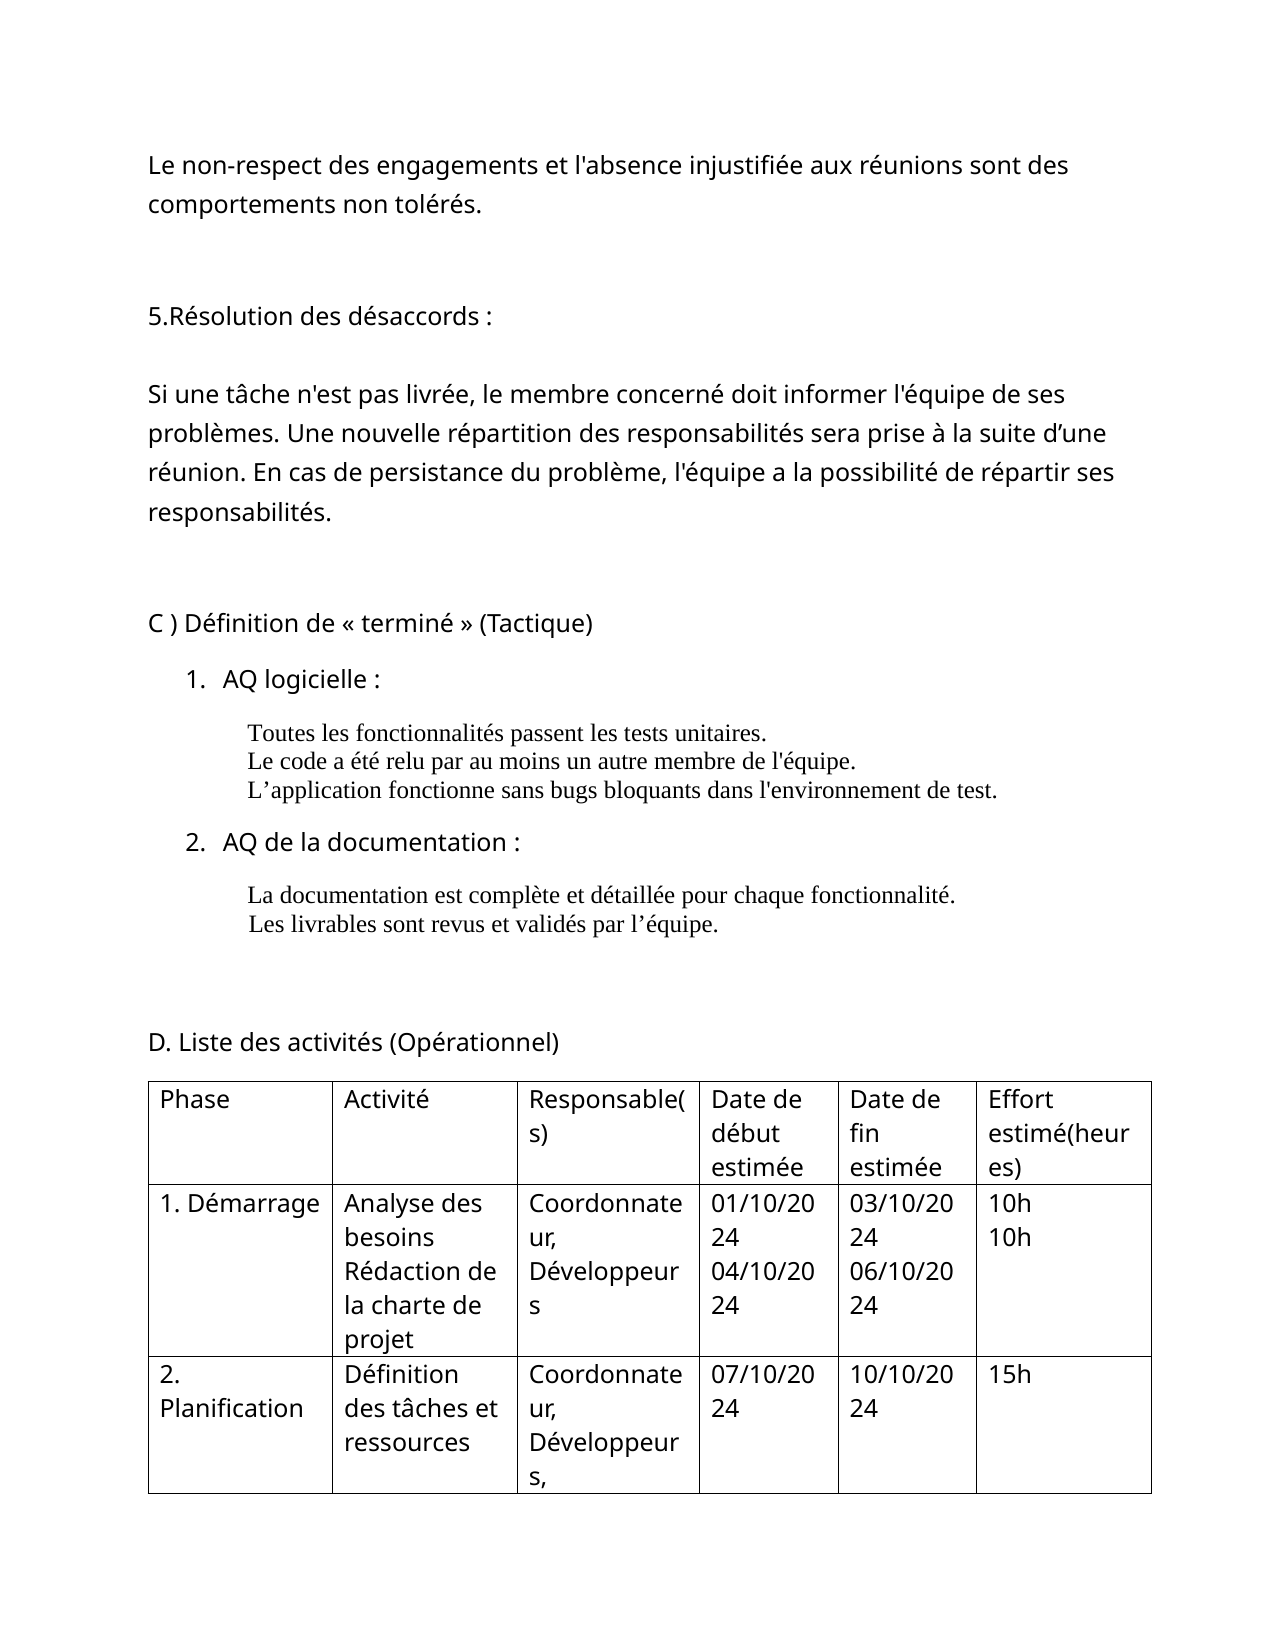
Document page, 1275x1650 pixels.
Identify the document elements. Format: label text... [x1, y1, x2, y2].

table_header Date de fin estimée [839, 1082, 976, 1184]
text D. Liste des activités (Opérationnel) [148, 1025, 1127, 1059]
table_header Phase [149, 1082, 332, 1184]
table_cell 1. Démarrage [149, 1185, 332, 1356]
table_cell 10/10/2024 [839, 1357, 976, 1493]
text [148, 148, 1127, 221]
list AQ logicielle : [185, 662, 1127, 696]
table_cell 03/10/2024 06/10/2024 [839, 1185, 976, 1356]
text  Toutes les fonctionnalités passent les tests unitaires. [221, 718, 1127, 746]
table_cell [333, 1357, 517, 1493]
list  Les livrables sont revus et validés par l’équipe. [223, 909, 1127, 938]
table_cell Analyse des besoins Rédaction de la charte de projet [333, 1185, 517, 1356]
table_header Activité [333, 1082, 517, 1184]
text C ) Définition de « terminé » (Tactique) [148, 606, 1127, 640]
table_cell 2. Planification [149, 1357, 332, 1493]
list AQ de la documentation : [185, 825, 1127, 859]
text  Le code a été relu par au moins un autre membre de l'équipe. [184, 746, 1127, 775]
text  L’application fonctionne sans bugs bloquants dans l'environnement de test. [184, 775, 1127, 804]
table_cell 15h [977, 1357, 1151, 1493]
table_header Date de début estimée [700, 1082, 838, 1184]
table_cell 01/10/2024 04/10/2024 [700, 1185, 838, 1356]
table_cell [518, 1357, 699, 1493]
text 5.Résolution des désaccords : Si une tâche n'est pas livrée, le membre concerné doit informer l'équipe de ses problèmes. Une nouvelle répartition des responsabilités sera prise à la suite d’une réunion. En cas de persistance du problème, l'équipe a la possibilité de répartir ses responsabilités. [148, 298, 1127, 528]
table_header Effort estimé(heures) [977, 1082, 1151, 1184]
table_header Responsable(s) [518, 1082, 699, 1184]
table_cell 07/10/2024 [700, 1357, 838, 1493]
table_cell Coordonnateur, Développeurs [518, 1185, 699, 1356]
text  La documentation est complète et détaillée pour chaque fonctionnalité. [185, 881, 1127, 909]
table_cell 10h 10h [977, 1185, 1151, 1356]
